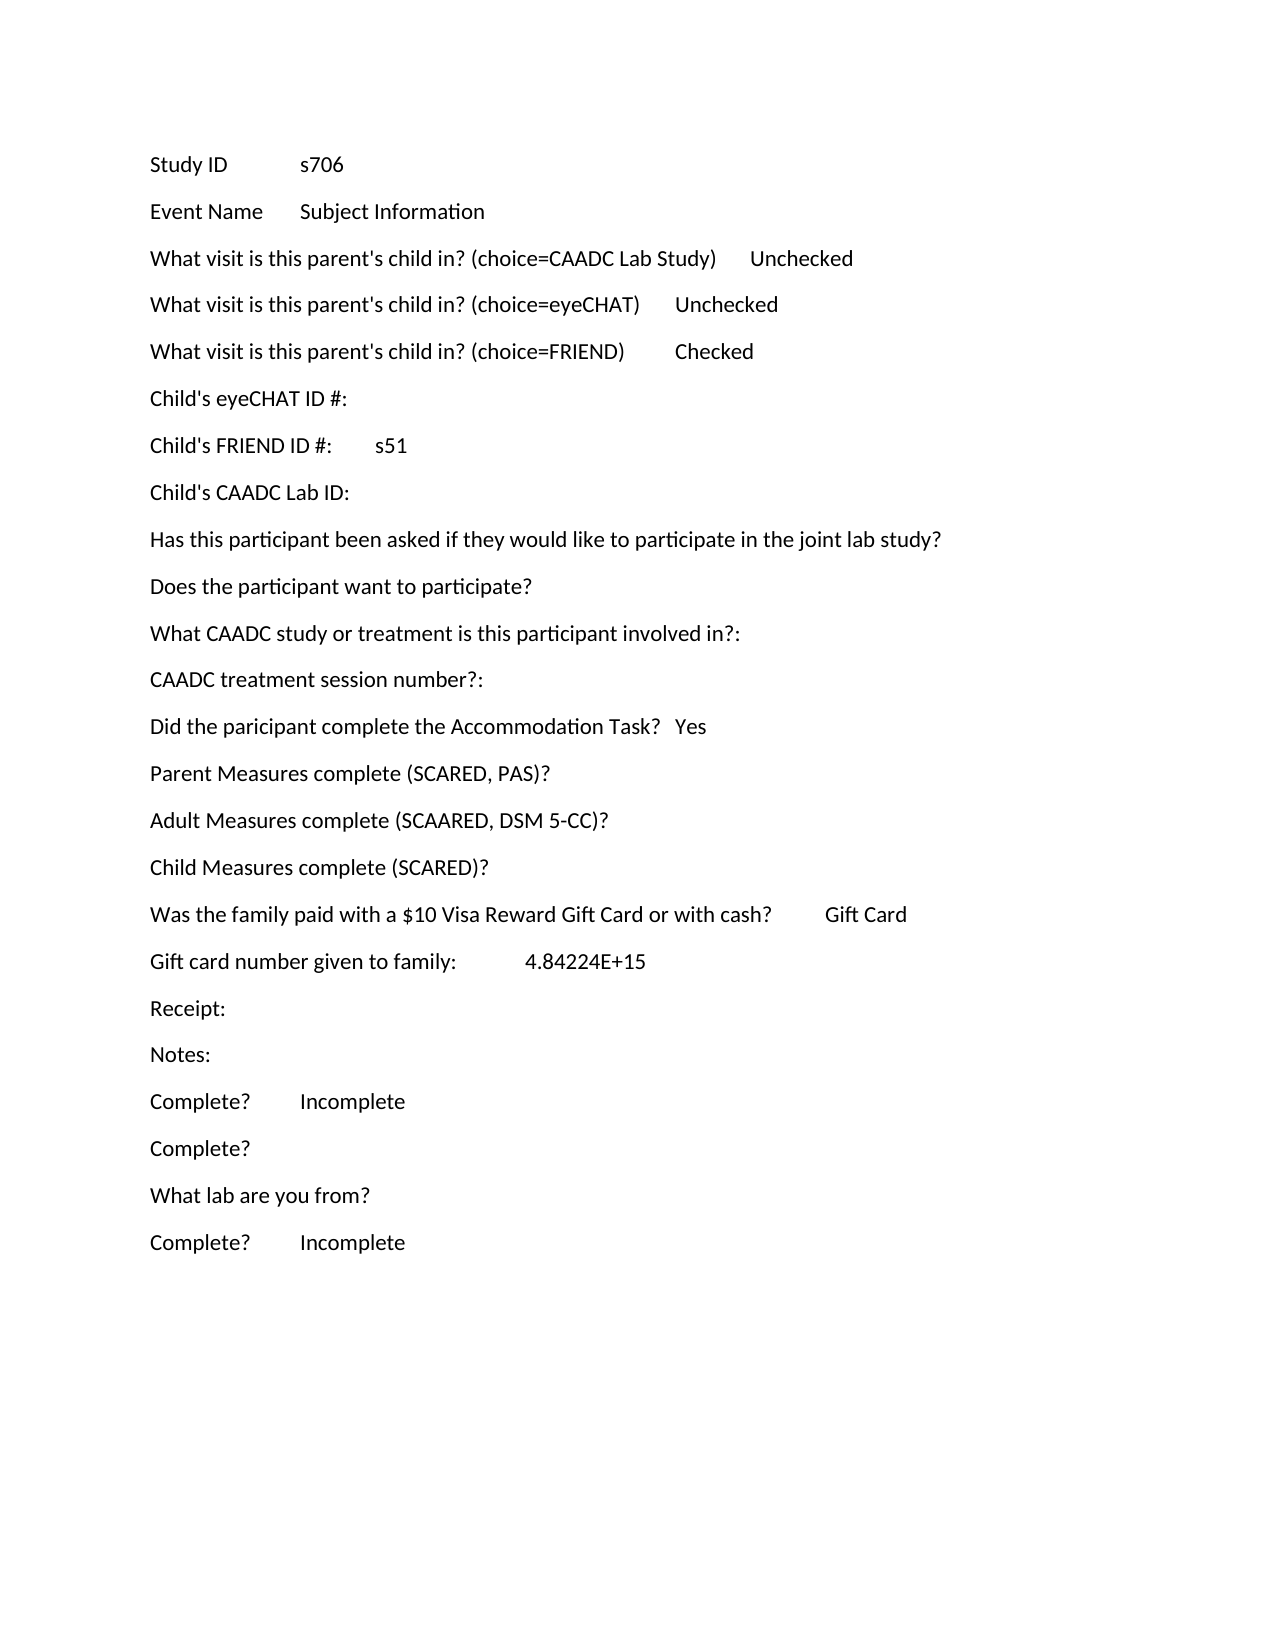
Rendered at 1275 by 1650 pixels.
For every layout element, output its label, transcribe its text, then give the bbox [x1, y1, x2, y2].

text Event Name Subject Information [150, 197, 1125, 225]
text What visit is this parent's child in? (choice=FRIEND) Checked [150, 337, 1125, 366]
text Notes: [150, 1041, 1125, 1069]
text Has this participant been asked if they would like to participate in the joint lab study? [150, 525, 1125, 553]
text Child Measures complete (SCARED)? [150, 853, 1125, 881]
text Receipt: [150, 994, 1125, 1022]
text Child's FRIEND ID #: s51 [150, 431, 1125, 459]
text Complete? Incomplete [150, 1087, 1125, 1116]
text Child's eyeCHAT ID #: [150, 384, 1125, 412]
text Did the paricipant complete the Accommodation Task? Yes [150, 712, 1125, 741]
text Parent Measures complete (SCARED, PAS)? [150, 759, 1125, 787]
text What CAADC study or treatment is this participant involved in?: [150, 619, 1125, 647]
text What visit is this parent's child in? (choice=eyeCHAT) Unchecked [150, 291, 1125, 319]
text Child's CAADC Lab ID: [150, 478, 1125, 506]
text CAADC treatment session number?: [150, 666, 1125, 694]
text Adult Measures complete (SCAARED, DSM 5-CC)? [150, 806, 1125, 834]
text Study ID s706 [150, 150, 1125, 178]
text What visit is this parent's child in? (choice=CAADC Lab Study) Unchecked [150, 244, 1125, 272]
text Was the family paid with a $10 Visa Reward Gift Card or with cash? Gift Card [150, 900, 1125, 928]
text What lab are you from? [150, 1181, 1125, 1209]
text Complete? [150, 1134, 1125, 1162]
text Gift card number given to family: 4.84224E+15 [150, 947, 1125, 975]
text Does the participant want to participate? [150, 572, 1125, 600]
text Complete? Incomplete [150, 1228, 1125, 1256]
